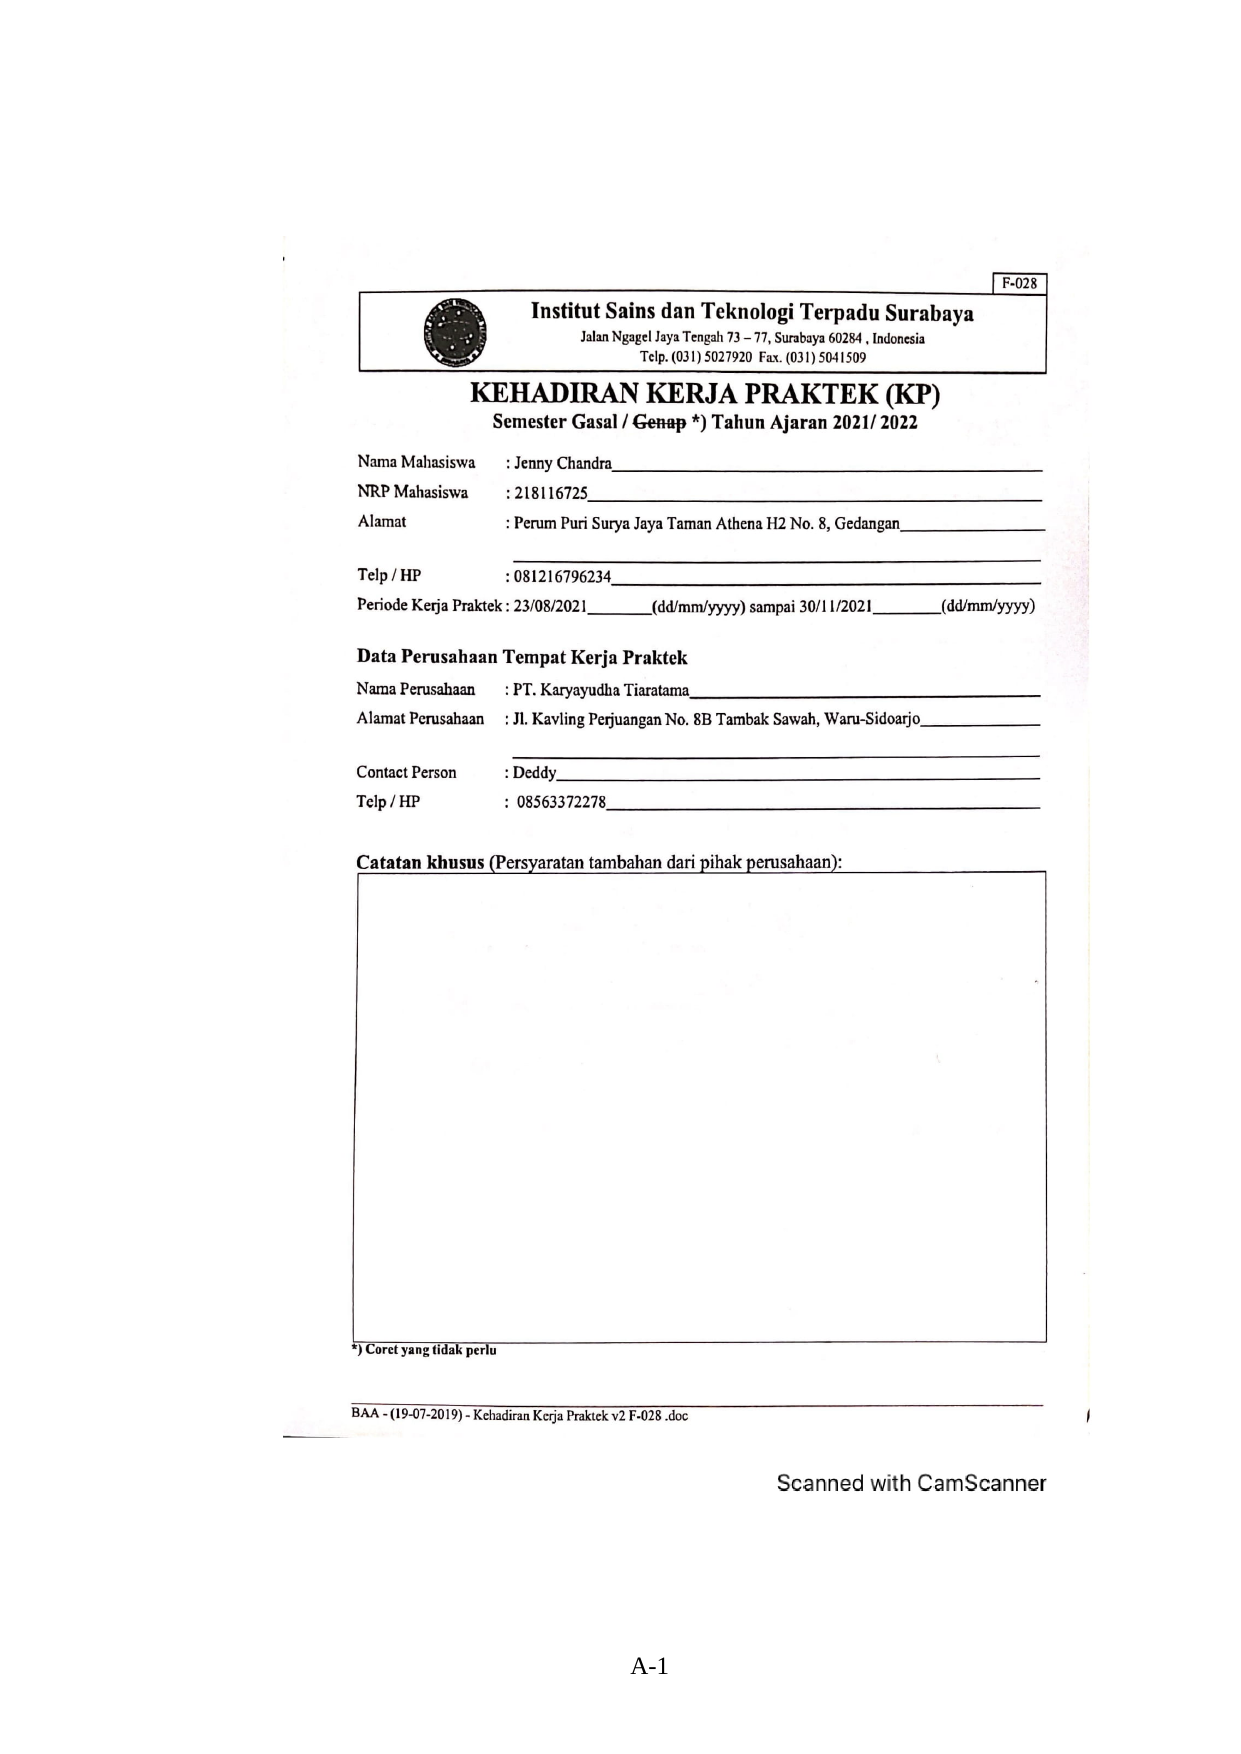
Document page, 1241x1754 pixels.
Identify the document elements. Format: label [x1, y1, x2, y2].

picture [236, 236, 1138, 1513]
